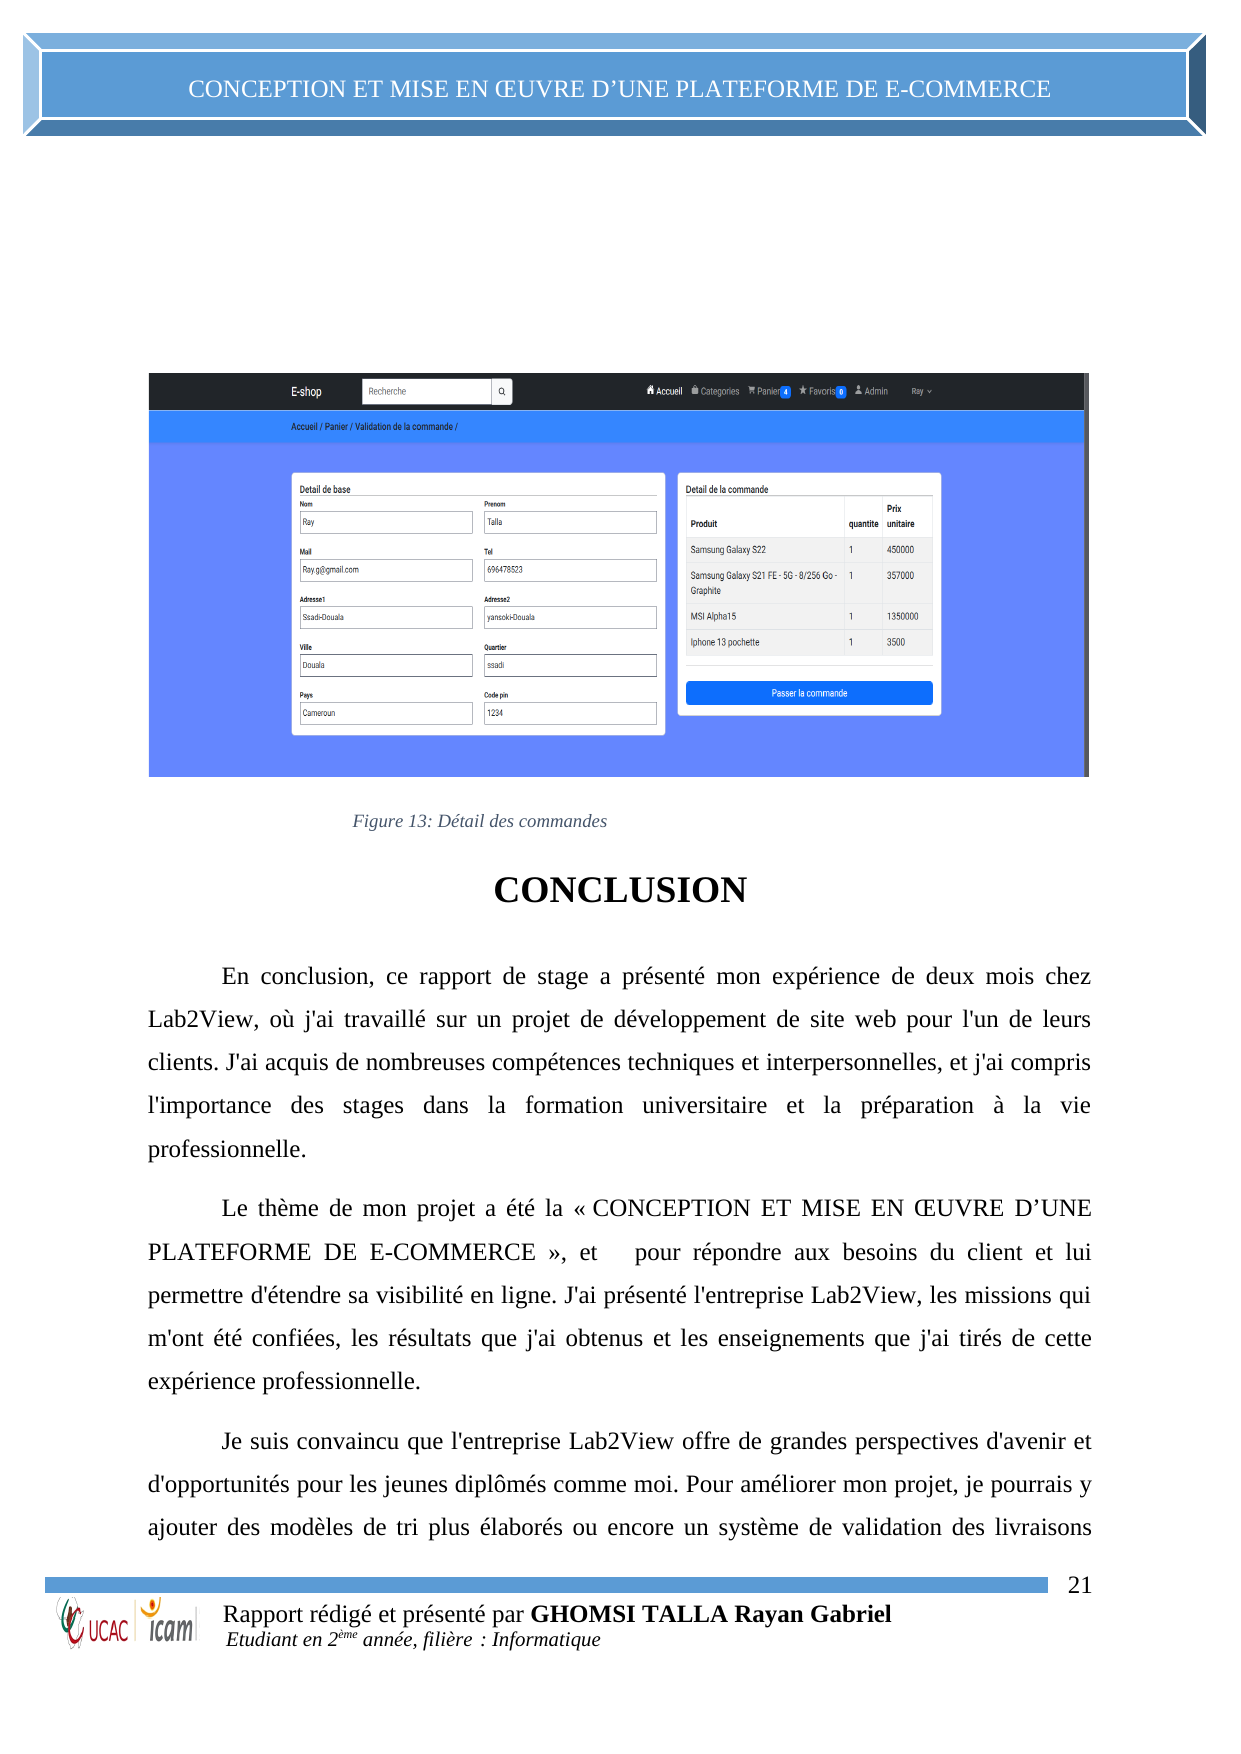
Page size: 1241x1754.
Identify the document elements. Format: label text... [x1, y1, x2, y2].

picture [51, 1597, 200, 1653]
subtitle CONCLUSION [148, 1202, 1093, 1432]
picture [148, 895, 1089, 1298]
picture [148, 193, 1093, 462]
